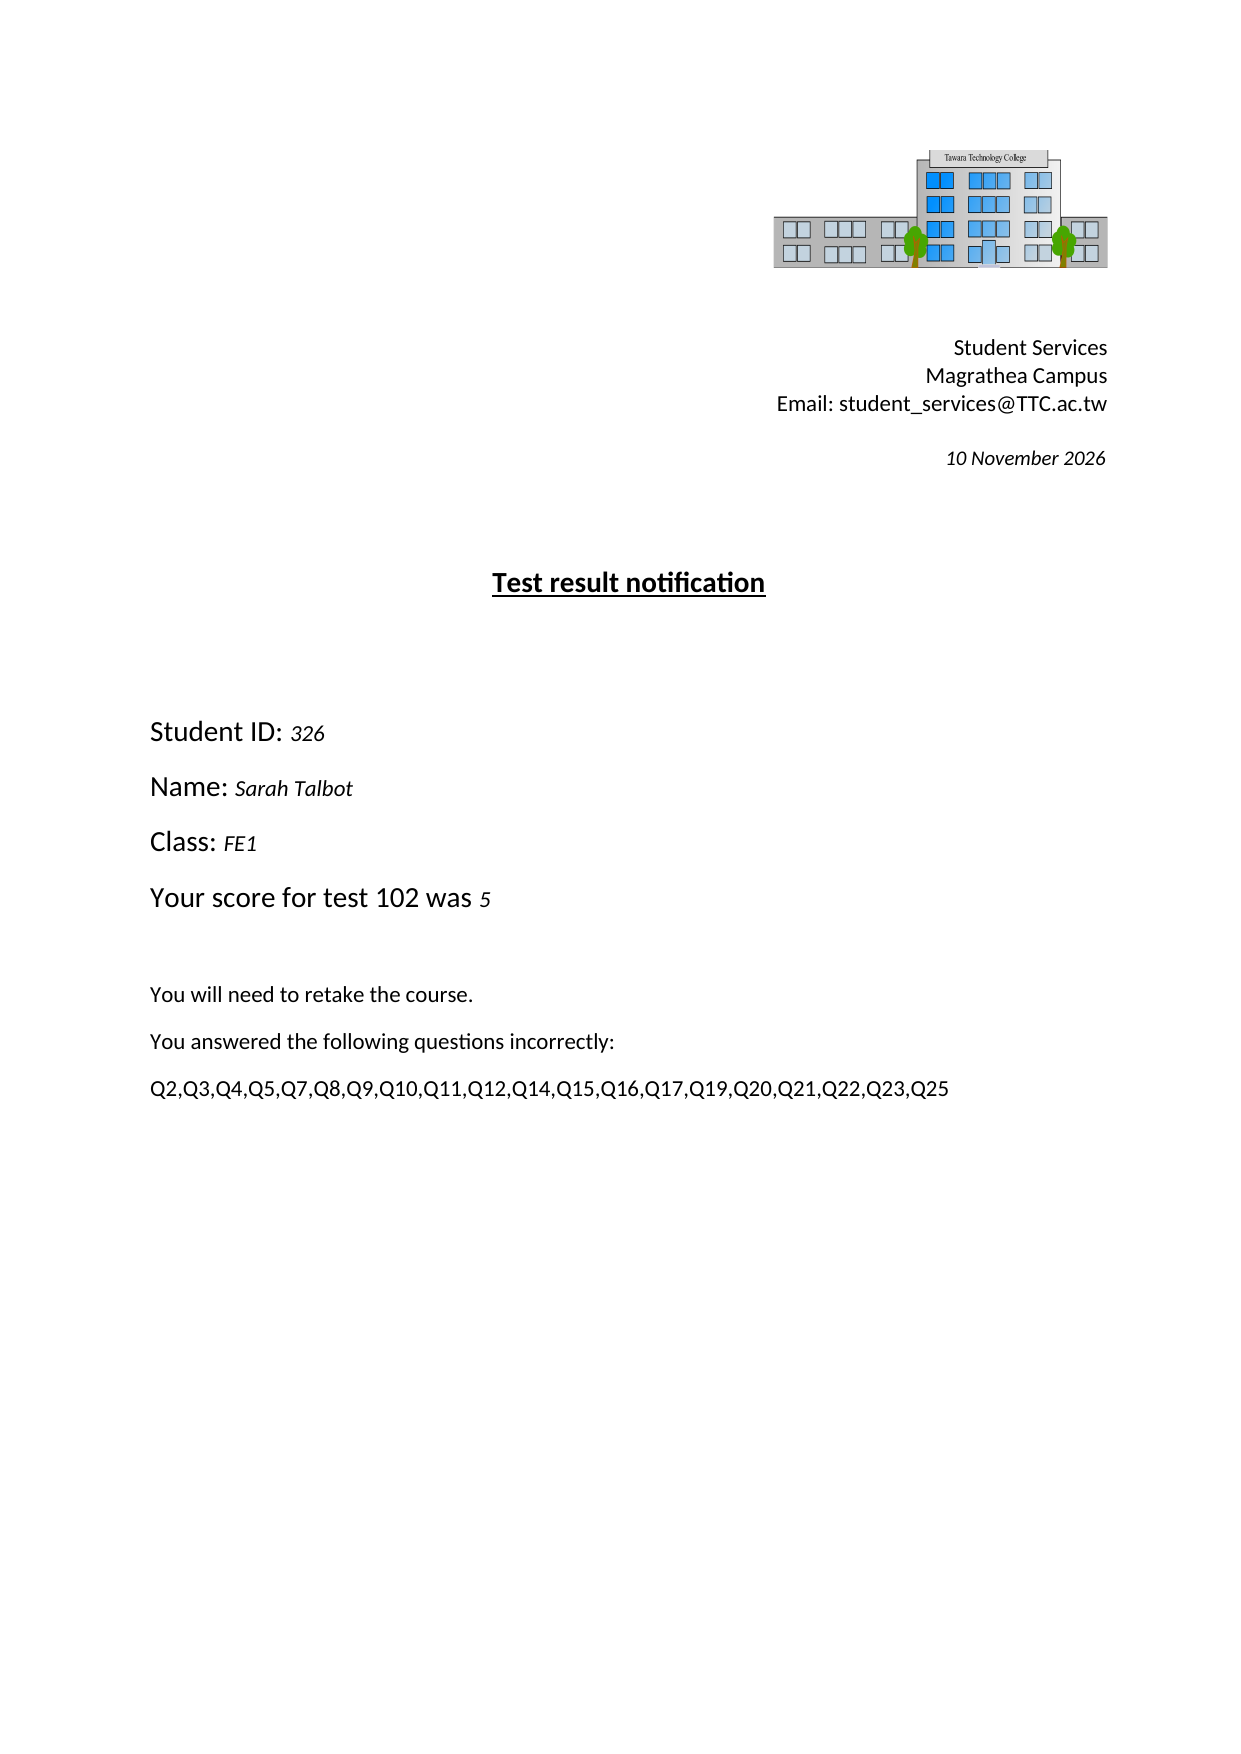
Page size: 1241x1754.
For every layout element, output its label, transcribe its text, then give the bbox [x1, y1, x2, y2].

text Test result notification [150, 564, 1107, 600]
text Email: student_services@TTC.ac.tw [150, 389, 1107, 417]
text Class: FE1 [150, 823, 1107, 859]
picture [773, 150, 1108, 268]
text Name: Sarah Talbot [150, 768, 1107, 804]
text Student ID: 326 [150, 713, 1107, 749]
text Magrathea Campus [150, 361, 1107, 389]
text Q2,Q3,Q4,Q5,Q7,Q8,Q9,Q10,Q11,Q12,Q14,Q15,Q16,Q17,Q19,Q20,Q21,Q22,Q23,Q25 [150, 1074, 1107, 1102]
text You will need to retake the course. [150, 981, 1107, 1009]
text Student Services [150, 333, 1107, 361]
text 04 October 2024 [150, 445, 1107, 471]
text You answered the following questions incorrectly: [150, 1027, 1107, 1056]
text Your score for test 102 was 5 [150, 879, 1107, 914]
